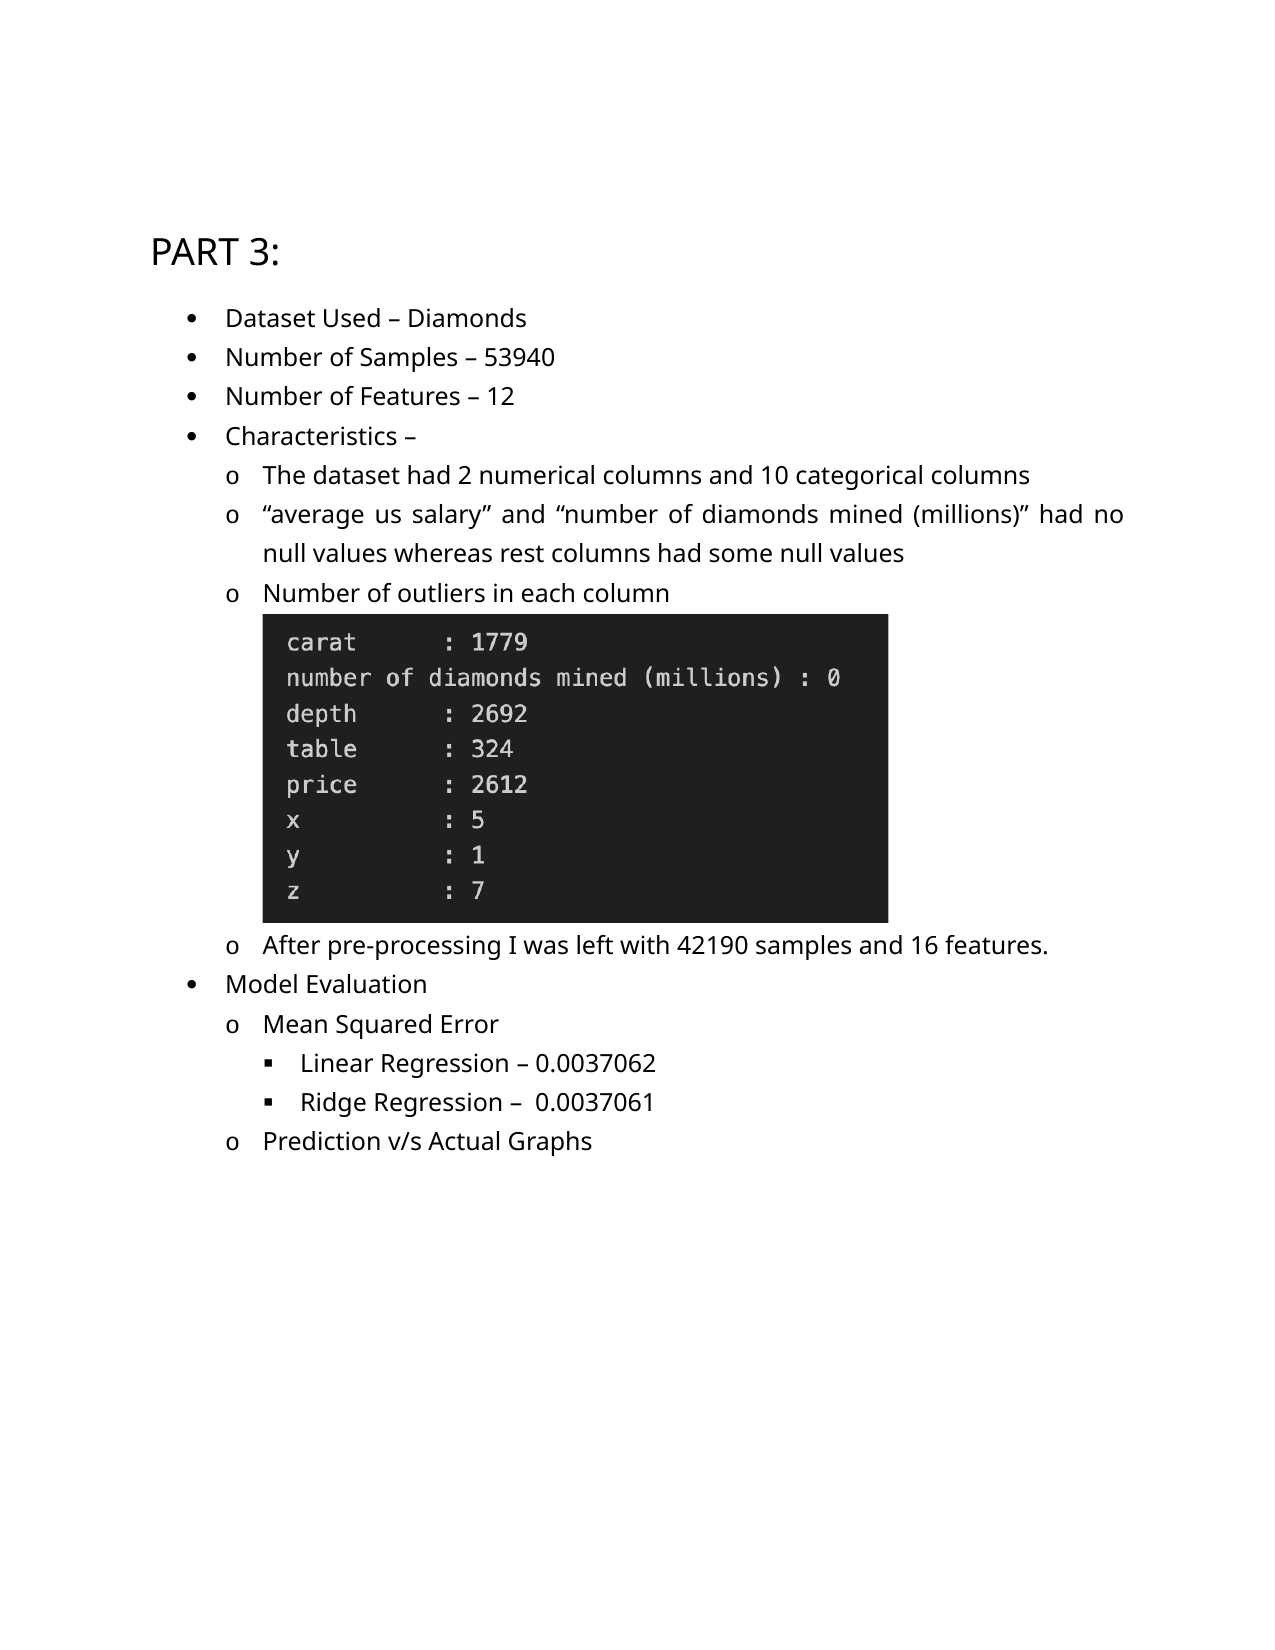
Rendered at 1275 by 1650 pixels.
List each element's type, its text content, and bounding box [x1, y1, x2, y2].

list Model Evaluation [187, 967, 1125, 1001]
list Mean Squared Error [225, 1006, 1125, 1041]
list The dataset had 2 numerical columns and 10 categorical columns [225, 457, 1125, 492]
list Dataset Used – Diamonds [187, 301, 1125, 335]
text PART 3: [150, 225, 1125, 276]
picture [262, 614, 889, 923]
list Linear Regression – 0.0037062 [262, 1046, 1125, 1080]
list Ridge Regression – 0.0037061 [262, 1085, 1125, 1119]
list Characteristics – [187, 418, 1125, 452]
list Number of Features – 12 [187, 379, 1125, 413]
list Prediction v/s Actual Graphs [225, 1124, 1125, 1158]
list Number of Samples – 53940 [187, 340, 1125, 374]
list After pre-processing I was left with 42190 samples and 16 features. [225, 928, 1125, 962]
list “average us salary” and “number of diamonds mined (millions)” had no null values whereas rest columns had some null values [225, 497, 1125, 570]
